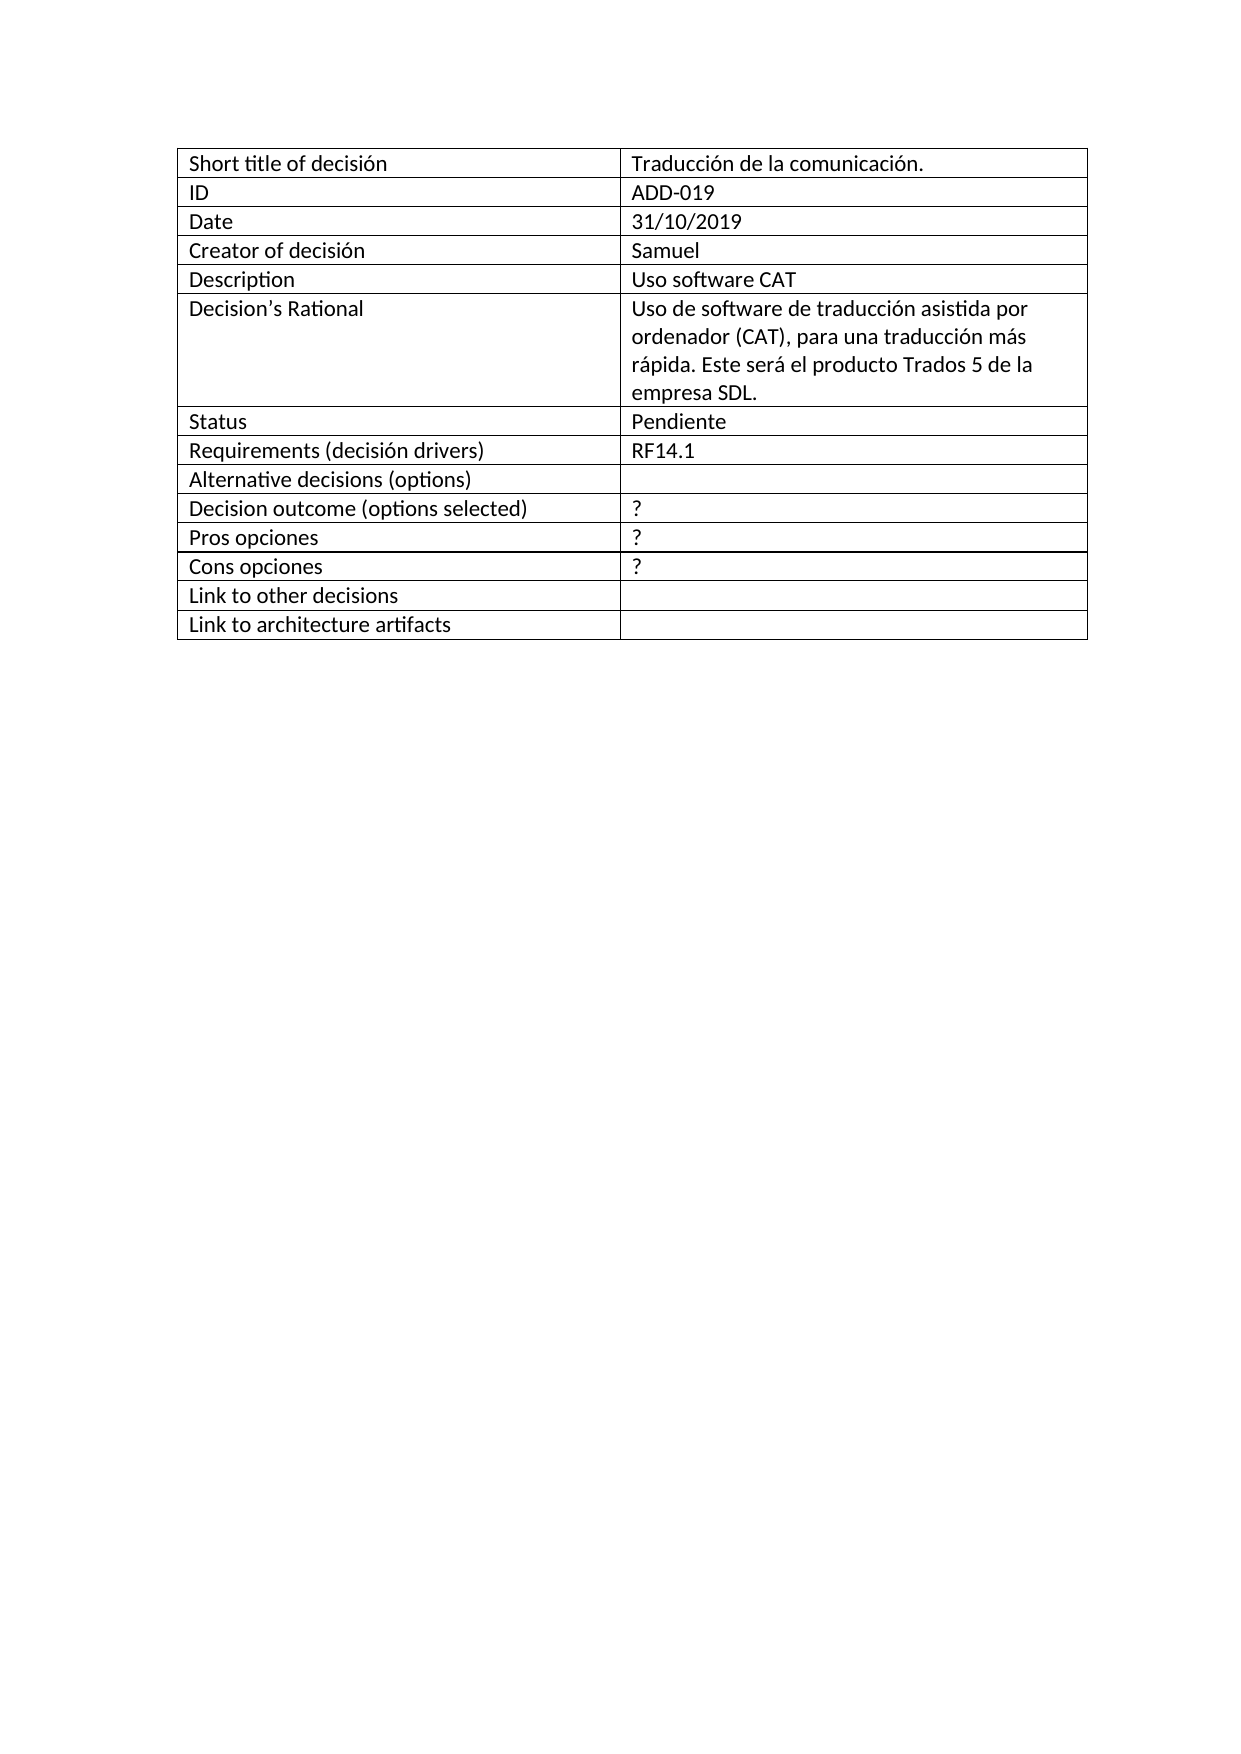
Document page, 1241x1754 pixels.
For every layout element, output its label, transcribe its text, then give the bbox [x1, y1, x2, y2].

table_cell Decision outcome (options selected) [178, 494, 620, 522]
table_cell ID [178, 178, 620, 206]
table_cell Samuel [621, 236, 1087, 264]
table_cell Cons opciones [178, 553, 620, 580]
table_cell ? [621, 494, 1087, 522]
table_header Short title of decisión [178, 149, 620, 177]
table_cell ? [621, 523, 1087, 551]
table_cell Alternative decisions (options) [178, 465, 620, 493]
table_cell [621, 465, 1087, 493]
table_cell Pros opciones [178, 523, 620, 551]
table_cell [621, 581, 1087, 609]
table_cell Link to architecture artifacts [178, 611, 620, 638]
table_cell Uso de software de traducción asistida por ordenador (CAT), para una traducción más rápida. Este será el producto Trados 5 de la empresa SDL. [621, 294, 1087, 406]
table_cell 31/10/2019 [621, 207, 1087, 235]
table_cell Decision’s Rational [178, 294, 620, 406]
table_cell Date [178, 207, 620, 235]
table_cell Pendiente [621, 407, 1087, 435]
table_cell [621, 611, 1087, 638]
table_cell Requirements (decisión drivers) [178, 436, 620, 464]
table_cell Uso software CAT [621, 265, 1087, 293]
table_cell RF14.1 [621, 436, 1087, 464]
table_header Traducción de la comunicación. [621, 149, 1087, 177]
table_cell ADD-019 [621, 178, 1087, 206]
table_cell ? [621, 553, 1087, 580]
table_cell Creator of decisión [178, 236, 620, 264]
table_cell Description [178, 265, 620, 293]
table_cell Status [178, 407, 620, 435]
table_cell Link to other decisions [178, 581, 620, 609]
